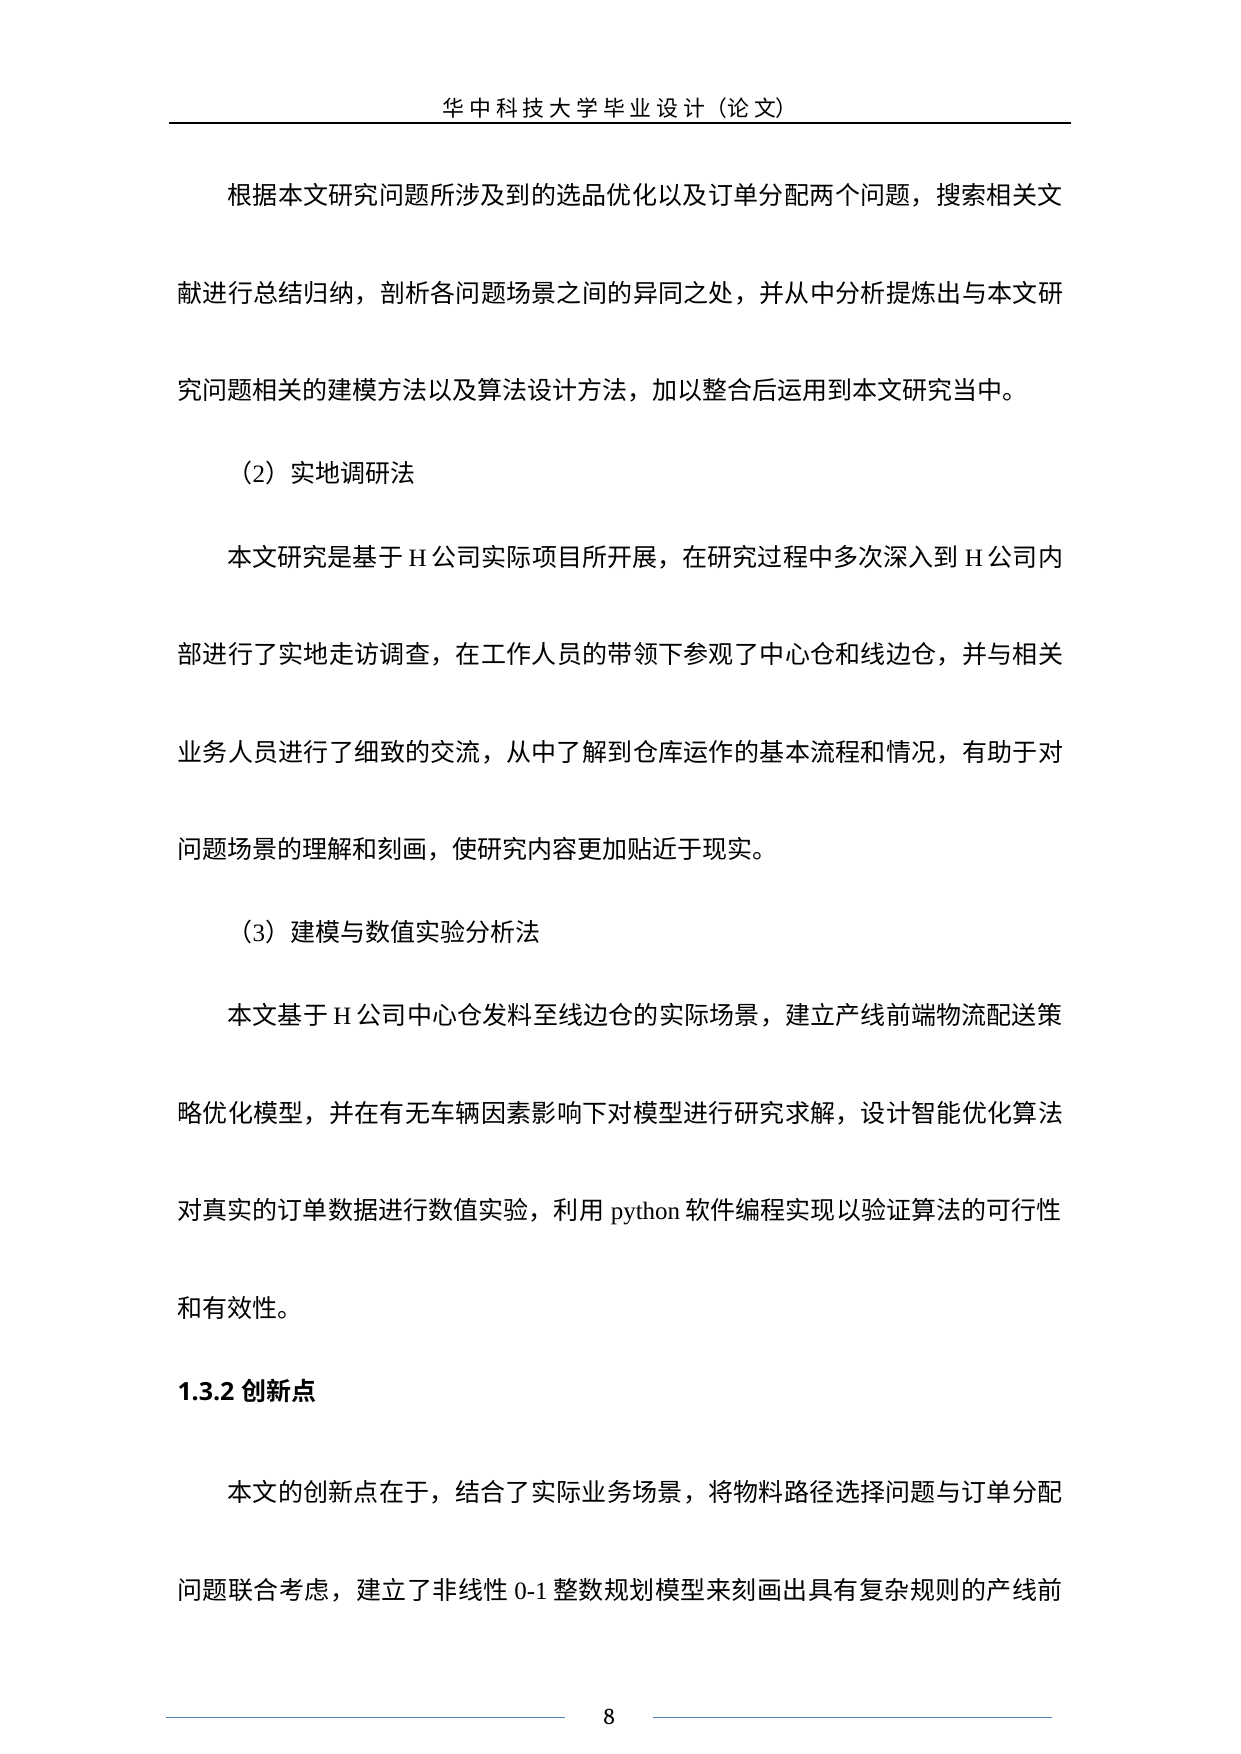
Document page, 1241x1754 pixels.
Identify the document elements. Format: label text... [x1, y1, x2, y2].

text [177, 1458, 1063, 1621]
text 本文基于H公司中心仓发料至线边仓的实际场景，建立产线前端物流配送策略优化模型，并在有无车辆因素影响下对模型进行研究求解，设计智能优化算法对真实的订单数据进行数值实验，利用python软件编程实现以验证算法的可行性和有效性。 [177, 981, 1063, 1339]
text 1.3.2 创新点 [177, 1357, 1063, 1422]
text 根据本文研究问题所涉及到的选品优化以及订单分配两个问题，搜索相关文献进行总结归纳，剖析各问题场景之间的异同之处，并从中分析提炼出与本文研究问题相关的建模方法以及算法设计方法，加以整合后运用到本文研究当中。 [177, 161, 1063, 421]
text （2）实地调研法 [177, 439, 1063, 504]
text （3）建模与数值实验分析法 [177, 898, 1063, 963]
text 本文研究是基于H公司实际项目所开展，在研究过程中多次深入到H公司内部进行了实地走访调查，在工作人员的带领下参观了中心仓和线边仓，并与相关业务人员进行了细致的交流，从中了解到仓库运作的基本流程和情况，有助于对问题场景的理解和刻画，使研究内容更加贴近于现实。 [177, 523, 1063, 880]
